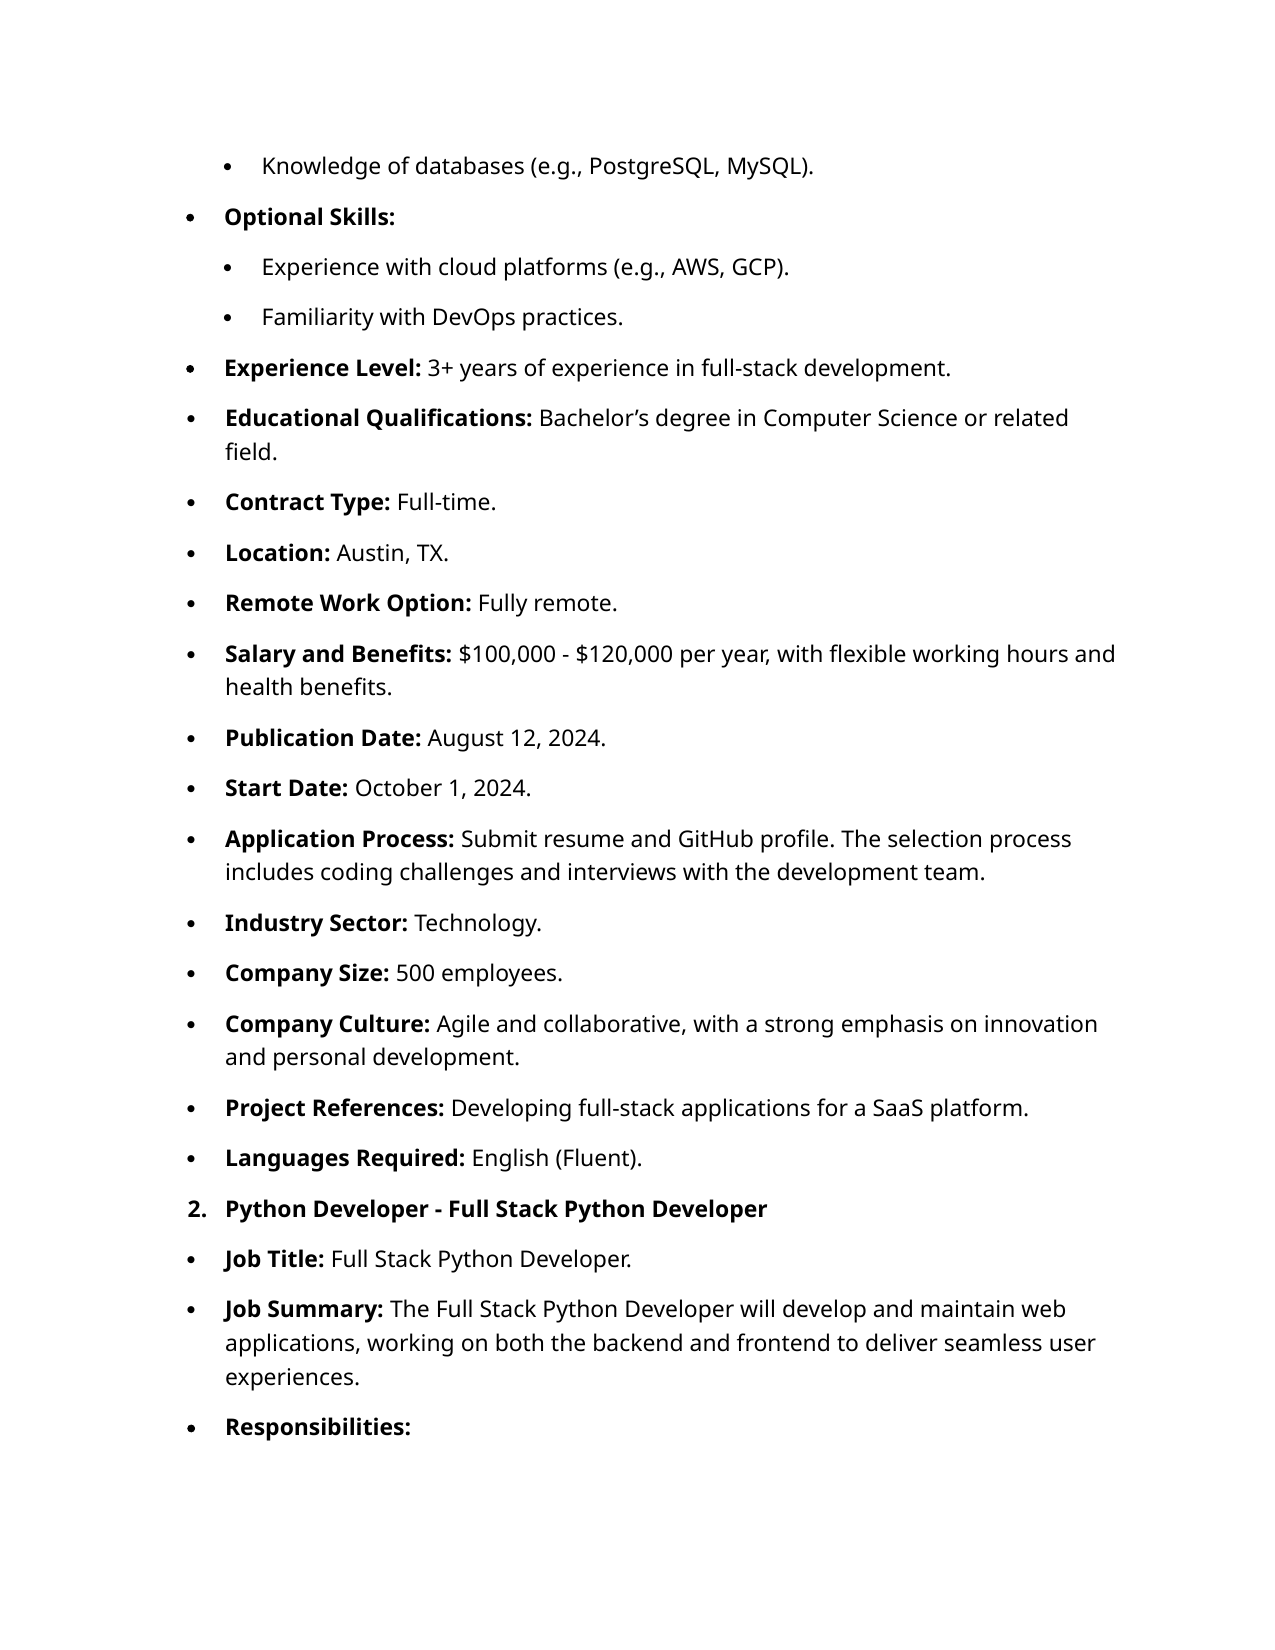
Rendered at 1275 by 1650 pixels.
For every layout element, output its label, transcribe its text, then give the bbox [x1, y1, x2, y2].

list Salary and Benefits: $100,000 - $120,000 per year, with flexible working hours and health benefits. [187, 637, 1125, 702]
list Experience with cloud platforms (e.g., AWS, GCP). [224, 251, 1125, 282]
list Industry Sector: Technology. [187, 907, 1125, 938]
list Company Size: 500 employees. [187, 957, 1125, 988]
list Optional Skills: [186, 200, 1125, 232]
list Job Title: Full Stack Python Developer. [187, 1243, 1125, 1274]
list Contract Type: Full-time. [187, 486, 1125, 517]
list Educational Qualifications: Bachelor’s degree in Computer Science or related field. [187, 402, 1125, 467]
list Start Date: October 1, 2024. [187, 772, 1125, 803]
list Location: Austin, TX. [187, 537, 1125, 568]
list Remote Work Option: Fully remote. [187, 587, 1125, 618]
list Project References: Developing full-stack applications for a SaaS platform. [187, 1092, 1125, 1123]
list Responsibilities: [187, 1411, 1125, 1442]
list Application Process: Submit resume and GitHub profile. The selection process includes coding challenges and interviews with the development team. [187, 822, 1125, 887]
list Knowledge of databases (e.g., PostgreSQL, MySQL). [224, 150, 1125, 181]
list Job Summary: The Full Stack Python Developer will develop and maintain web applications, working on both the backend and frontend to deliver seamless user experiences. [187, 1293, 1125, 1392]
list Python Developer - Full Stack Python Developer [187, 1192, 1125, 1224]
list Experience Level: 3+ years of experience in full-stack development. [186, 352, 1125, 383]
list Company Culture: Agile and collaborative, with a strong emphasis on innovation and personal development. [187, 1007, 1125, 1072]
list Familiarity with DevOps practices. [224, 301, 1125, 332]
list Languages Required: English (Fluent). [187, 1142, 1125, 1173]
list Publication Date: August 12, 2024. [187, 722, 1125, 753]
